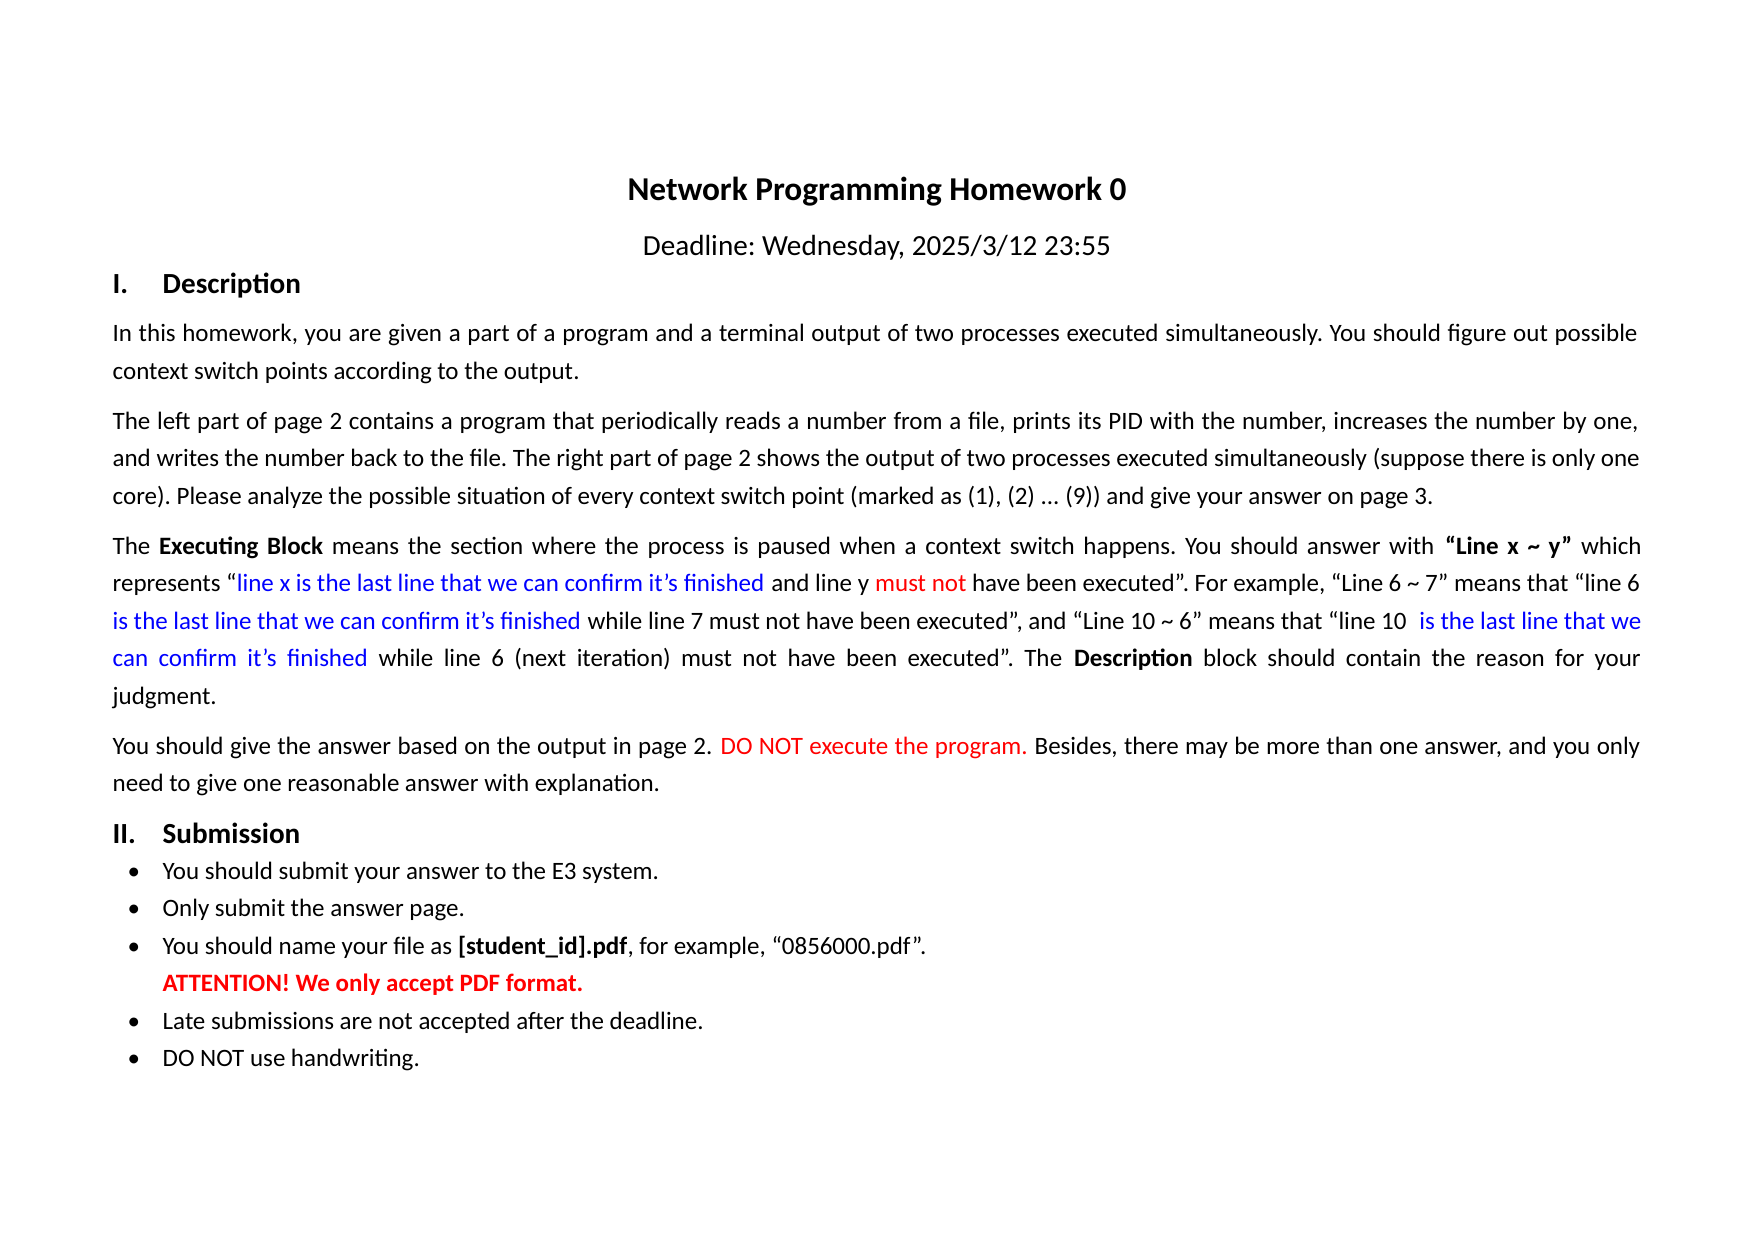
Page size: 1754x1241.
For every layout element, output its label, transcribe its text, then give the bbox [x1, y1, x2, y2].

list You should submit your answer to the E3 system. [127, 851, 1641, 889]
subtitle Description [112, 264, 1641, 301]
text In this homework, you are given a part of a program and a terminal output of two processes executed simultaneously. You should figure out possible context switch points according to the output. [112, 314, 1641, 389]
text Deadline: Wednesday, 2025/3/12 23:55 [112, 226, 1641, 264]
text The Executing Block means the section where the process is paused when a context switch happens. You should answer with “Line x ~ y” which represents “line x is the last line that we can confirm it’s finished and line y must not have been executed”. For example, “Line 6 ~ 7” means that “line 6 is the last line that we can confirm it’s finished while line 7 must not have been executed”, and “Line 10 ~ 6” means that “line 10 is the last line that we can confirm it’s finished while line 6 (next iteration) must not have been executed”. The Description block should contain the reason for your judgment. [112, 526, 1641, 714]
text The left part of page 2 contains a program that periodically reads a number from a file, prints its PID with the number, increases the number by one, and writes the number back to the file. The right part of page 2 shows the output of two processes executed simultaneously (suppose there is only one core). Please analyze the possible situation of every context switch point (marked as (1), (2) ... (9)) and give your answer on page 3. [112, 401, 1641, 514]
text Network Programming Homework 0 [112, 151, 1641, 226]
text ATTENTION! We only accept PDF format. [112, 964, 1641, 1001]
subtitle Submission [112, 814, 1641, 851]
list DO NOT use handwriting. [127, 1039, 1641, 1076]
list You should name your file as [student_id].pdf, for example, “0856000.pdf”. [127, 926, 1641, 964]
text You should give the answer based on the output in page 2. DO NOT execute the program. Besides, there may be more than one answer, and you only need to give one reasonable answer with explanation. [112, 726, 1641, 801]
list Only submit the answer page. [127, 889, 1641, 926]
list Late submissions are not accepted after the deadline. [127, 1001, 1641, 1039]
